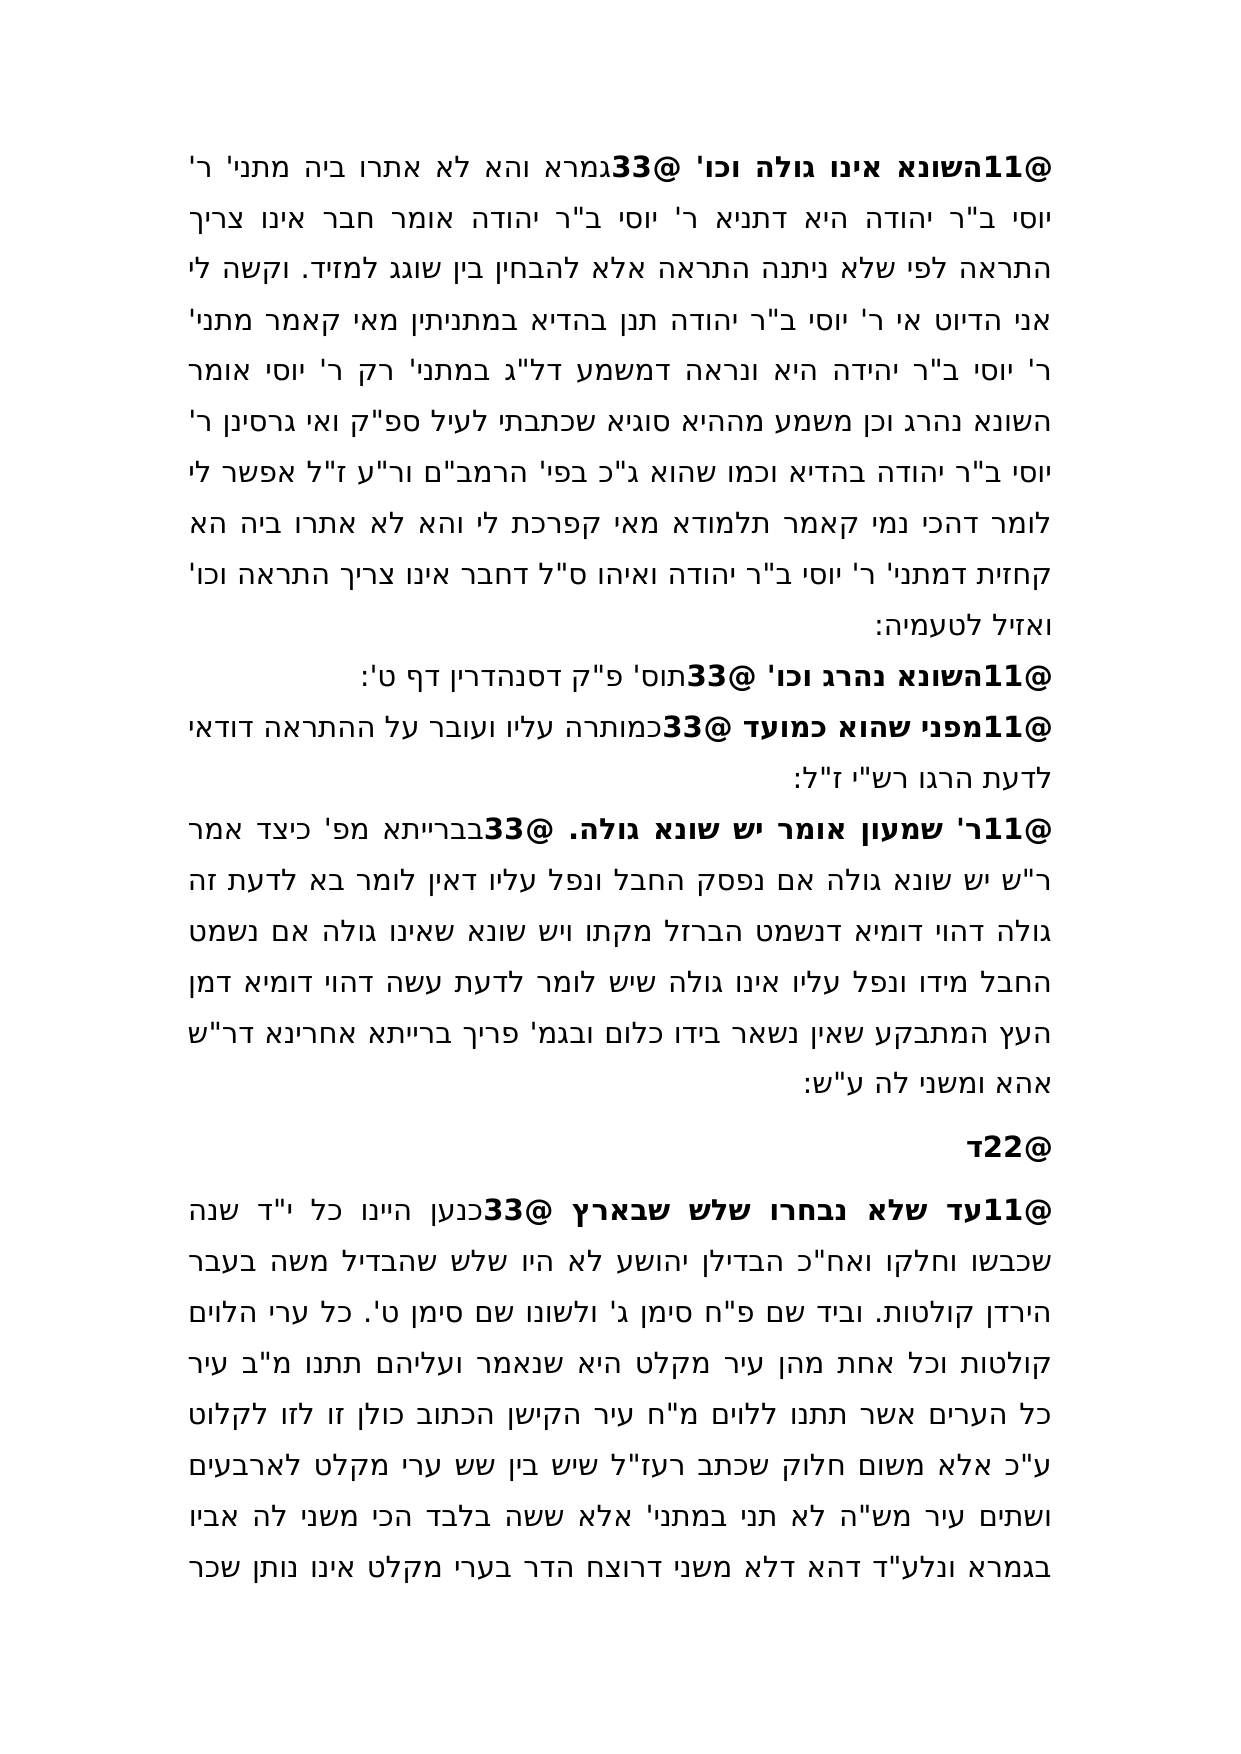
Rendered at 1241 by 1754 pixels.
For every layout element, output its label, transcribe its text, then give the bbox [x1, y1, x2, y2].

text @11מפני שהוא כמועד @33כמותרה עליו ועובר על ההתראה דודאי לדעת הרגו רש"י ז"ל: [187, 710, 1053, 795]
text @11ר' שמעון אומר יש שונא גולה. @33בברייתא מפ' כיצד אמר ר"ש יש שונא גולה אם נפסק החבל ונפל עליו דאין לומר בא לדעת זה גולה דהוי דומיא דנשמט הברזל מקתו ויש שונא שאינו גולה אם נשמט החבל מידו ונפל עליו אינו גולה שיש לומר לדעת עשה דהוי דומיא דמן העץ המתבקע שאין נשאר בידו כלום ובגמ' פריך ברייתא אחרינא דר"ש אהא ומשני לה ע"ש: [187, 812, 1053, 1101]
text @11השונא נהרג וכו' @33תוס' פ"ק דסנהדרין דף ט': [187, 659, 1053, 693]
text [187, 1194, 1053, 1584]
text @11השונא אינו גולה וכו' @33גמרא והא לא אתרו ביה מתני' ר' יוסי ב"ר יהודה היא דתניא ר' יוסי ב"ר יהודה אומר חבר אינו צריך התראה לפי שלא ניתנה התראה אלא להבחין בין שוגג למזיד. וקשה לי אני הדיוט אי ר' יוסי ב"ר יהודה תנן בהדיא במתניתין מאי קאמר מתני' ר' יוסי ב"ר יהידה היא ונראה דמשמע דל"ג במתני' רק ר' יוסי אומר השונא נהרג וכן משמע מההיא סוגיא שכתבתי לעיל ספ"ק ואי גרסינן ר' יוסי ב"ר יהודה בהדיא וכמו שהוא ג"כ בפי' הרמב"ם ור"ע ז"ל אפשר לי לומר דהכי נמי קאמר תלמודא מאי קפרכת לי והא לא אתרו ביה הא קחזית דמתני' ר' יוסי ב"ר יהודה ואיהו ס"ל דחבר אינו צריך התראה וכו' ואזיל לטעמיה: [187, 150, 1053, 642]
subtitle @22ד [187, 1130, 1053, 1164]
